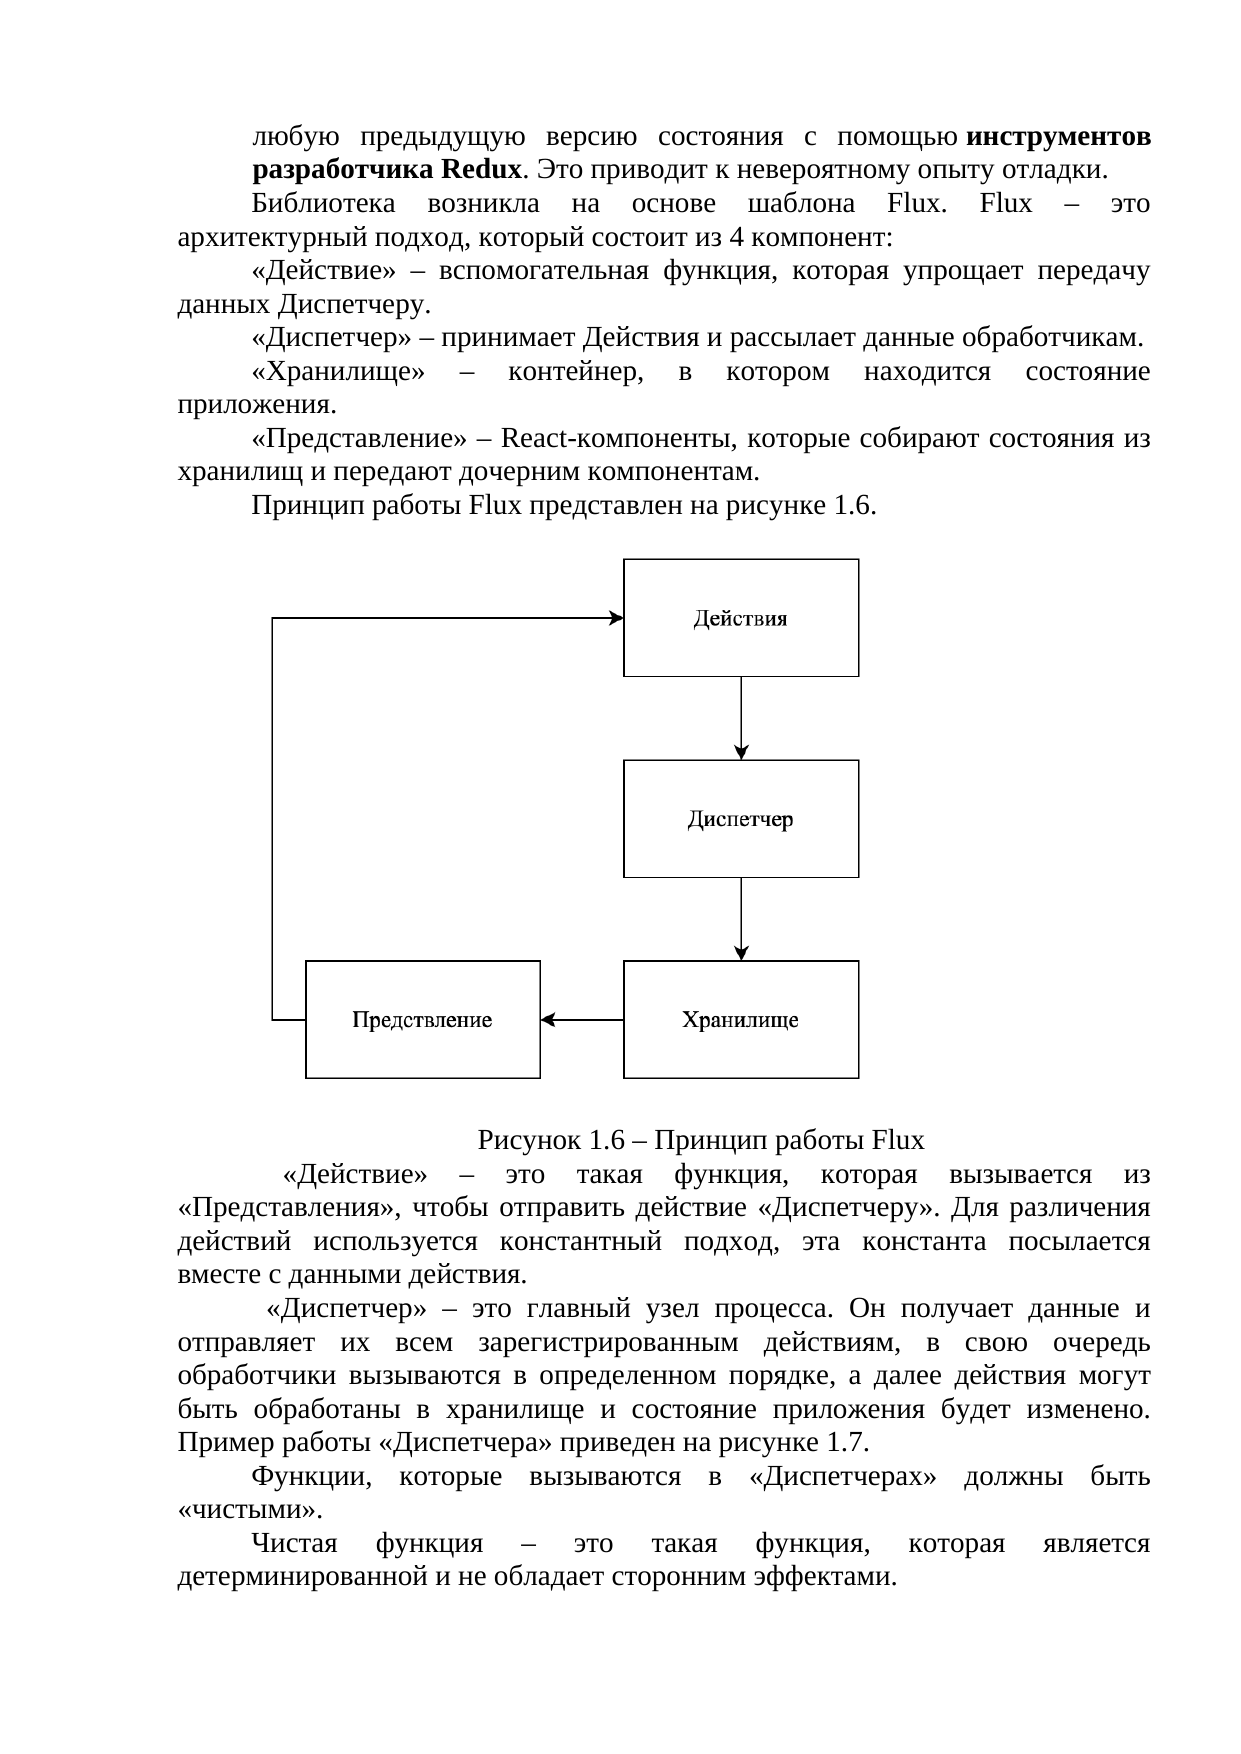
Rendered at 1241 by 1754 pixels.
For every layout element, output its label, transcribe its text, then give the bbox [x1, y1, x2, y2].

text Библиотека возникла на основе шаблона Flux. Flux – это архитектурный подход, который состоит из 4 компонент: [177, 185, 1152, 252]
text «Диспетчер» – принимает Действия и рассылает данные обработчикам. [177, 319, 1152, 353]
text «Действие» – вспомогательная функция, которая упрощает передачу данных Диспетчеру. [177, 252, 1152, 319]
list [215, 118, 1152, 185]
text Чистая функция – это такая функция, которая является детерминированной и не обладает сторонним эффектами. [177, 1525, 1152, 1592]
text «Представление» – React-компоненты, которые собирают состояния из хранилищ и передают дочерним компонентам. [177, 420, 1152, 487]
text «Хранилище» – контейнер, в котором находится состояние приложения. [177, 353, 1152, 420]
text Функции, которые вызываются в «Диспетчерах» должны быть «чистыми». [177, 1458, 1152, 1525]
picture [251, 554, 874, 1089]
text «Диспетчер» – это главный узел процесса. Он получает данные и отправляет их всем зарегистрированным действиям, в свою очередь обработчики вызываются в определенном порядке, а далее действия могут быть обработаны в хранилище и состояние приложения будет изменено. Пример работы «Диспетчера» приведен на рисунке 1.7. [177, 1290, 1152, 1458]
text Принцип работы Flux представлен на рисунке 1.6. [177, 487, 1152, 521]
text Рисунок 1.6 – Принцип работы Flux [177, 1122, 1152, 1156]
text «Действие» – это такая функция, которая вызывается из «Представления», чтобы отправить действие «Диспетчеру». Для различения действий используется константный подход, эта константа посылается вместе с данными действия. [177, 1156, 1152, 1290]
